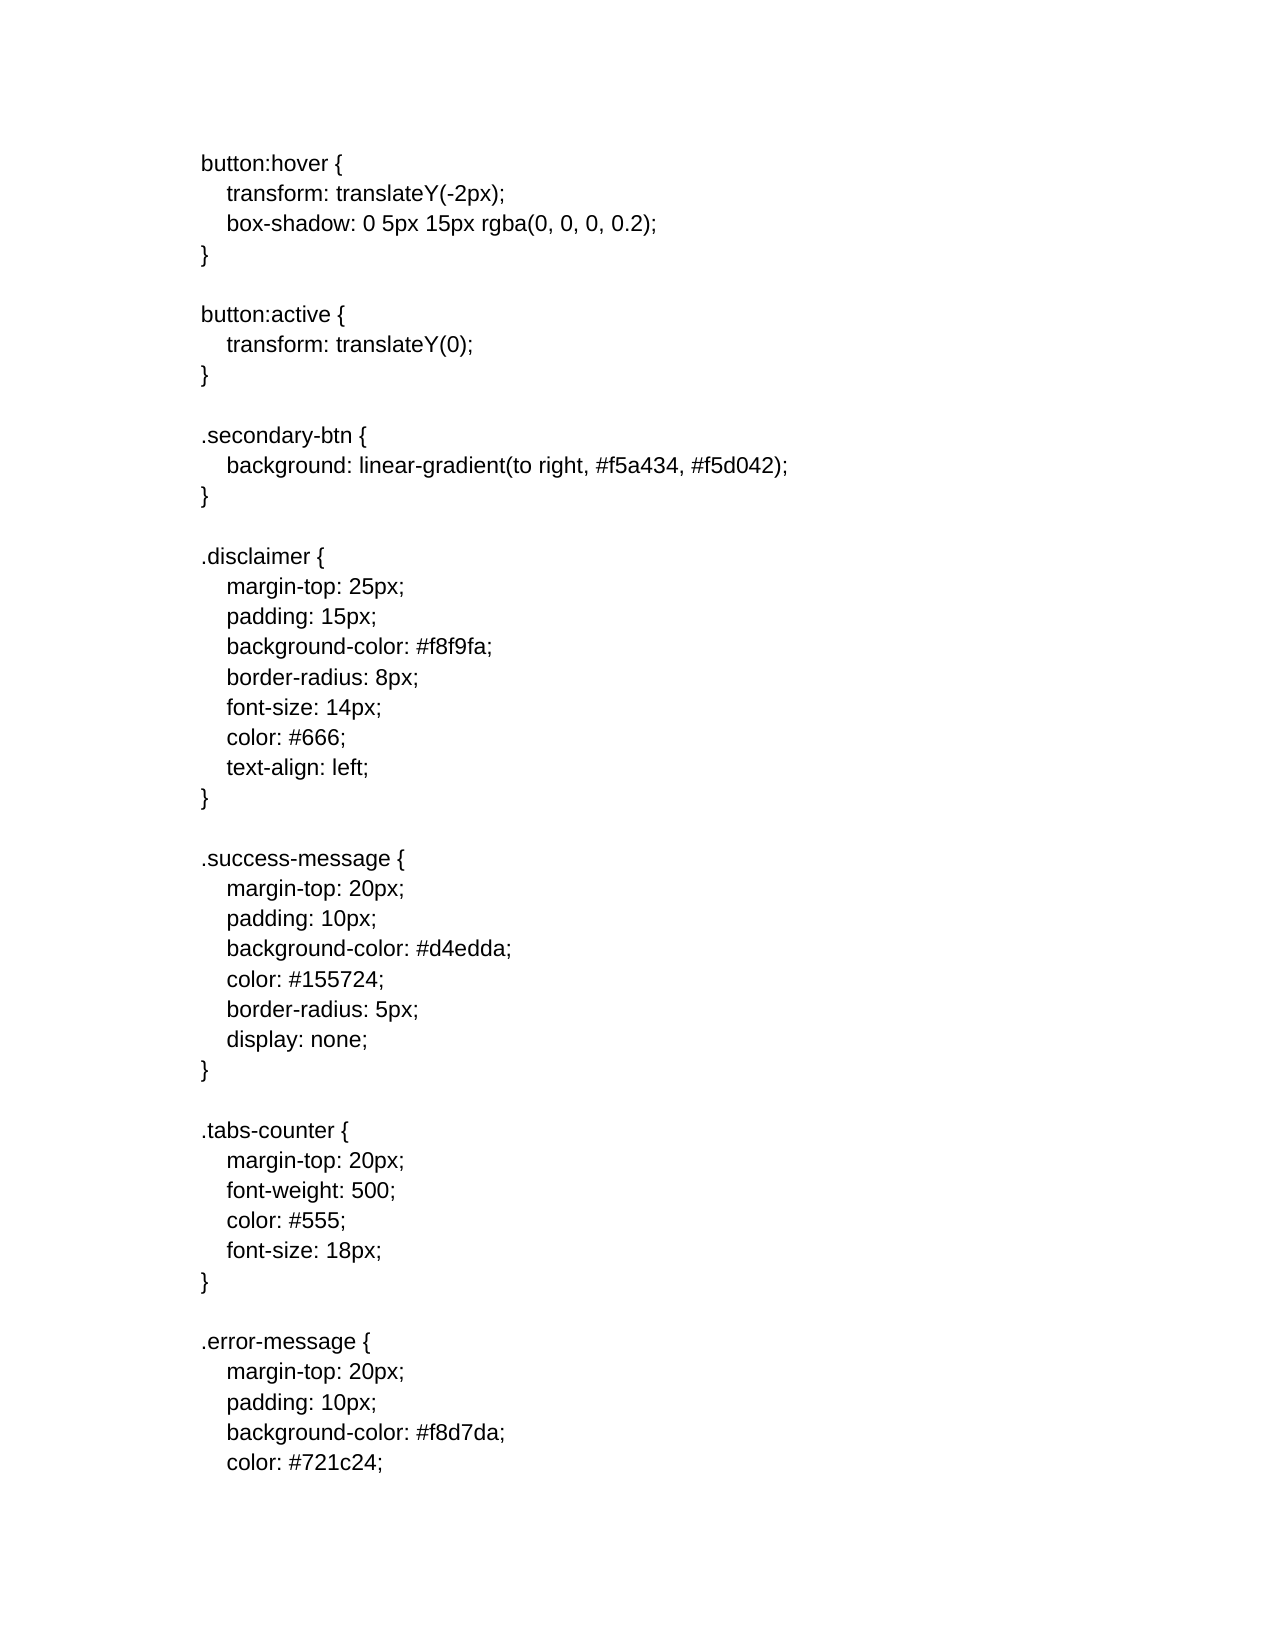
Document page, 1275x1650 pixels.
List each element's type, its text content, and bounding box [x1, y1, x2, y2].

text text-align: left; [150, 754, 1125, 781]
text box-shadow: 0 5px 15px rgba(0, 0, 0, 0.2); [150, 210, 1125, 237]
text transform: translateY(-2px); [150, 180, 1125, 207]
text } [150, 241, 1125, 267]
text } [150, 1268, 1125, 1294]
text padding: 15px; [150, 603, 1125, 629]
text background-color: #d4edda; [150, 935, 1125, 962]
text background: linear-gradient(to right, #f5a434, #f5d042); [150, 452, 1125, 478]
text margin-top: 20px; [150, 1147, 1125, 1173]
text font-size: 14px; [150, 694, 1125, 720]
text margin-top: 20px; [150, 1358, 1125, 1385]
text font-weight: 500; [150, 1177, 1125, 1203]
text background-color: #f8f9fa; [150, 633, 1125, 660]
text .secondary-btn { [150, 422, 1125, 448]
text } [150, 784, 1125, 811]
text color: #721c24; [150, 1449, 1125, 1475]
text .success-message { [150, 845, 1125, 871]
text .disclaimer { [150, 543, 1125, 569]
text button:active { [150, 301, 1125, 327]
text padding: 10px; [150, 1388, 1125, 1415]
text button:hover { [150, 150, 1125, 176]
text margin-top: 25px; [150, 573, 1125, 599]
text .tabs-counter { [150, 1117, 1125, 1143]
text .error-message { [150, 1328, 1125, 1354]
text display: none; [150, 1026, 1125, 1052]
text } [150, 1056, 1125, 1083]
text } [150, 361, 1125, 388]
text color: #666; [150, 724, 1125, 750]
text background-color: #f8d7da; [150, 1419, 1125, 1445]
text } [150, 482, 1125, 509]
text padding: 10px; [150, 905, 1125, 932]
text color: #155724; [150, 966, 1125, 992]
text border-radius: 5px; [150, 996, 1125, 1022]
text font-size: 18px; [150, 1237, 1125, 1264]
text color: #555; [150, 1207, 1125, 1234]
text border-radius: 8px; [150, 663, 1125, 690]
text transform: translateY(0); [150, 331, 1125, 358]
text margin-top: 20px; [150, 875, 1125, 901]
